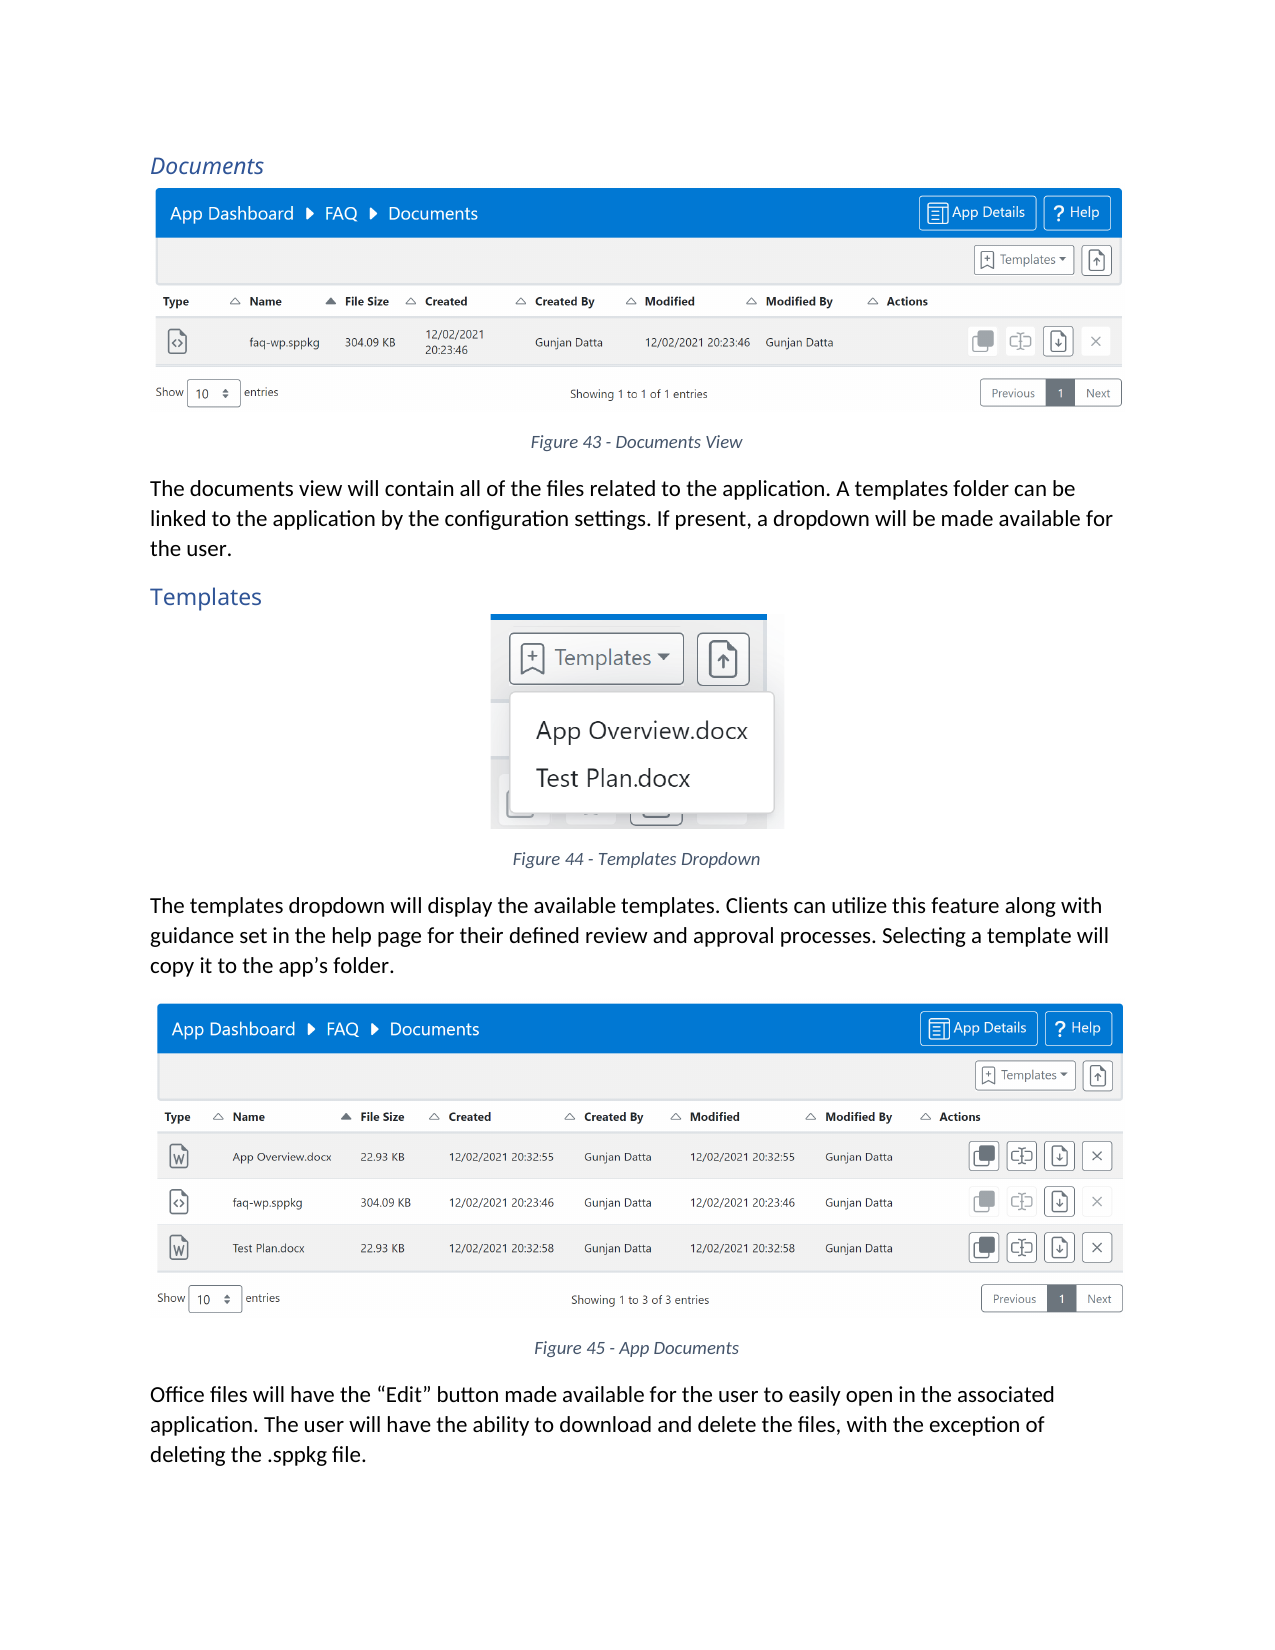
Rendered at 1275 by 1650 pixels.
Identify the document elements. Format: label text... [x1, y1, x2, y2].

text The documents view will contain all of the files related to the application. A templates folder can be linked to the application by the configuration settings. If present, a dropdown will be made available for the user. [150, 474, 1125, 562]
picture [150, 998, 1125, 1318]
text Office files will have the “Edit” button made available for the user to easily open in the associated application. The user will have the ability to download and delete the files, with the exception of deleting the .sppkg file. [150, 1380, 1125, 1468]
text The templates dropdown will display the available templates. Clients can utilize this feature along with guidance set in the help page for their defined review and approval processes. Selecting a template will copy it to the app’s folder. [150, 891, 1125, 980]
picture [490, 614, 785, 829]
picture [150, 183, 1125, 412]
subtitle Documents [150, 150, 1125, 181]
subtitle Templates [150, 581, 1125, 612]
